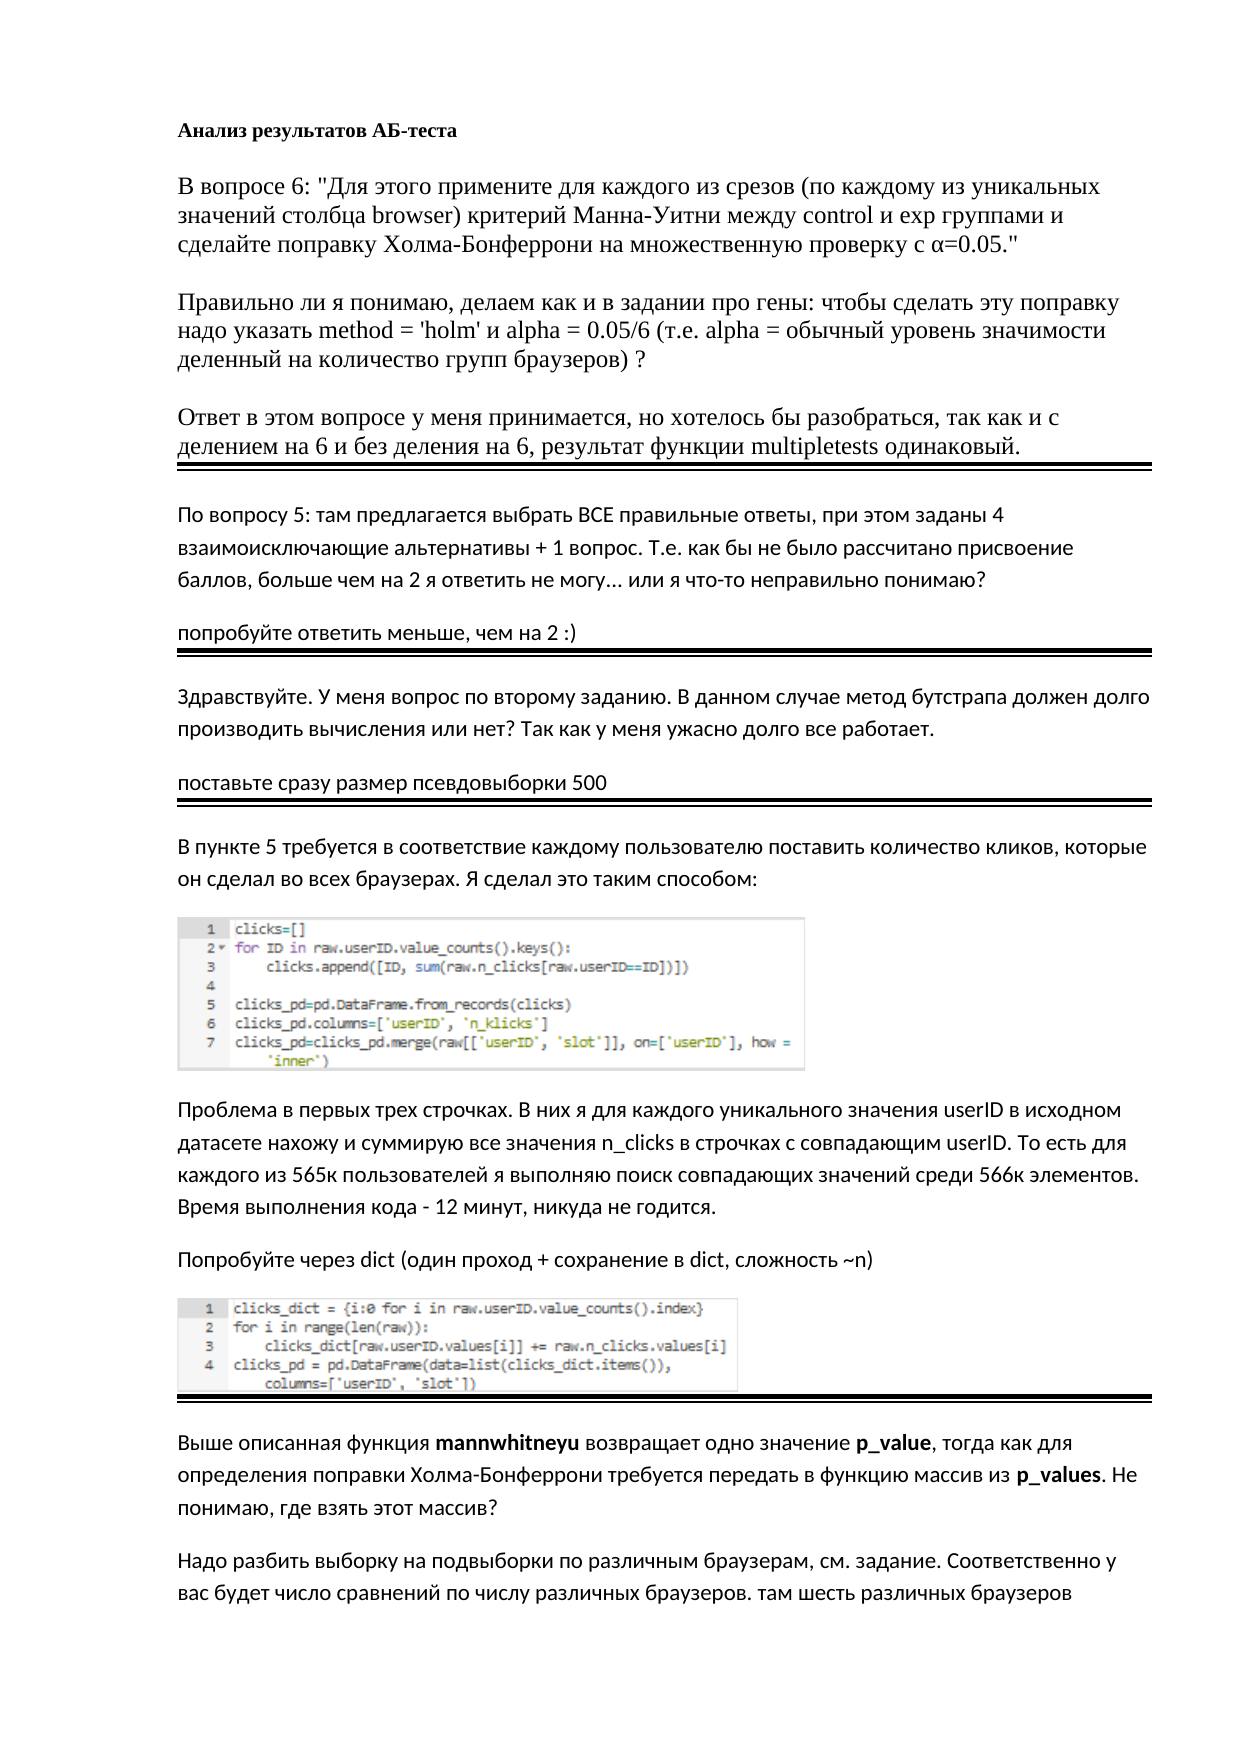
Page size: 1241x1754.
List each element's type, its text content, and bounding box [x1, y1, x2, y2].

text Ответ в этом вопросе у меня принимается, но хотелось бы разобраться, так как и с делением на 6 и без деления на 6, результат функции multipletests одинаковый. [177, 402, 1152, 462]
text Правильно ли я понимаю, делаем как и в задании про гены: чтобы сделать эту поправку надо указать method = 'holm' и alpha = 0.05/6 (т.е. alpha = обычный уровень значимости деленный на количество групп браузеров) ? [177, 287, 1152, 373]
picture [177, 1298, 739, 1392]
text Анализ результатов АБ-теста [177, 118, 1152, 142]
picture [177, 917, 806, 1071]
text поставьте сразу размер псевдовыборки 500 [177, 768, 1152, 798]
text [177, 1546, 1152, 1606]
text Проблема в первых трех строчках. В них я для каждого уникального значения userID в исходном датасете нахожу и суммирую все значения n_clicks в строчках с совпадающим userID. То есть для каждого из 565к пользователей я выполняю поиск совпадающих значений среди 566к элементов. Время выполнения кода - 12 минут, никуда не годится. [177, 1096, 1152, 1220]
text По вопросу 5: там предлагается выбрать ВСЕ правильные ответы, при этом заданы 4 взаимоисключающие альтернативы + 1 вопрос. Т.е. как бы не было рассчитано присвоение баллов, больше чем на 2 я ответить не могу... или я что-то неправильно понимаю? [177, 500, 1152, 593]
text В вопросе 6: "Для этого примените для каждого из срезов (по каждому из уникальных значений столбца browser) критерий Манна-Уитни между control и exp группами и сделайте поправку Холма-Бонферрони на множественную проверку с α=0.05." [177, 171, 1152, 258]
text Здравствуйте. У меня вопрос по второму заданию. В данном случае метод бутстрапа должен долго производить вычисления или нет? Так как у меня ужасно долго все работает. [177, 682, 1152, 743]
text В пункте 5 требуется в соответствие каждому пользователю поставить количество кликов, которые он сделал во всех браузерах. Я сделал это таким способом: [177, 832, 1152, 892]
text Попробуйте через dict (один проход + сохранение в dict, сложность ~n) [177, 1245, 1152, 1273]
text попробуйте ответить меньше, чем на 2 :) [177, 618, 1152, 648]
text Выше описанная функция mannwhitneyu возвращает одно значение p_value, тогда как для определения поправки Холма-Бонферрони требуется передать в функцию массив из p_values. Не понимаю, где взять этот массив? [177, 1428, 1152, 1521]
